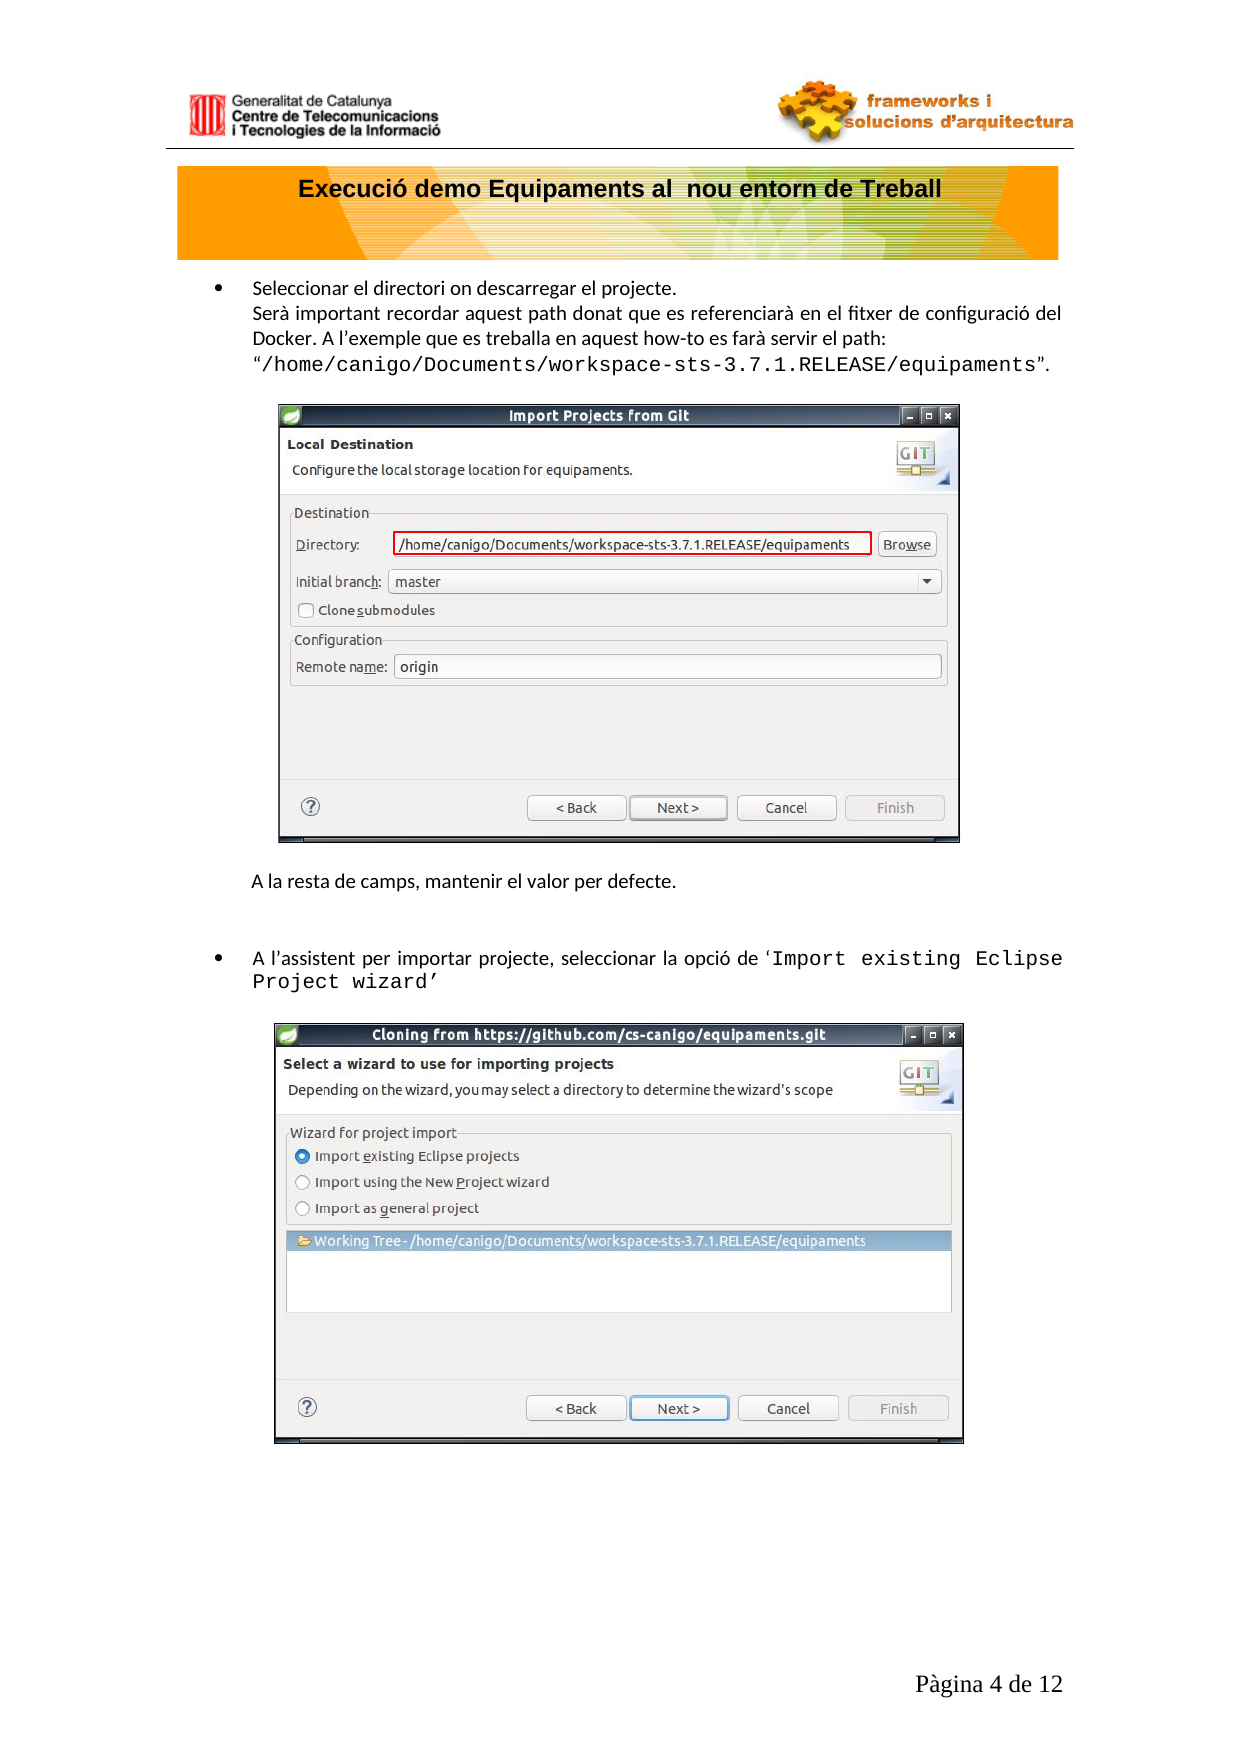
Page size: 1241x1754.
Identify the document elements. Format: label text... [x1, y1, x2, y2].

list A l’assistent per importar projecte, seleccionar la opció de ‘Import existing Eclipse Project wizard’ [215, 945, 1063, 995]
list Serà important recordar aquest path donat que es referenciarà en el fitxer de configuració del Docker. A l’exemple que es treballa en aquest how-to es farà servir el path: [252, 300, 1063, 351]
picture [176, 82, 491, 145]
text A la resta de camps, mantenir el valor per defecte. [251, 869, 1063, 894]
picture [278, 402, 962, 844]
list “/home/canigo/Documents/workspace-sts-3.7.1.RELEASE/equipaments”. [252, 351, 1063, 377]
picture [177, 166, 1059, 260]
list Seleccionar el directori on descarregar el projecte. [215, 275, 1063, 300]
picture [273, 1020, 967, 1446]
